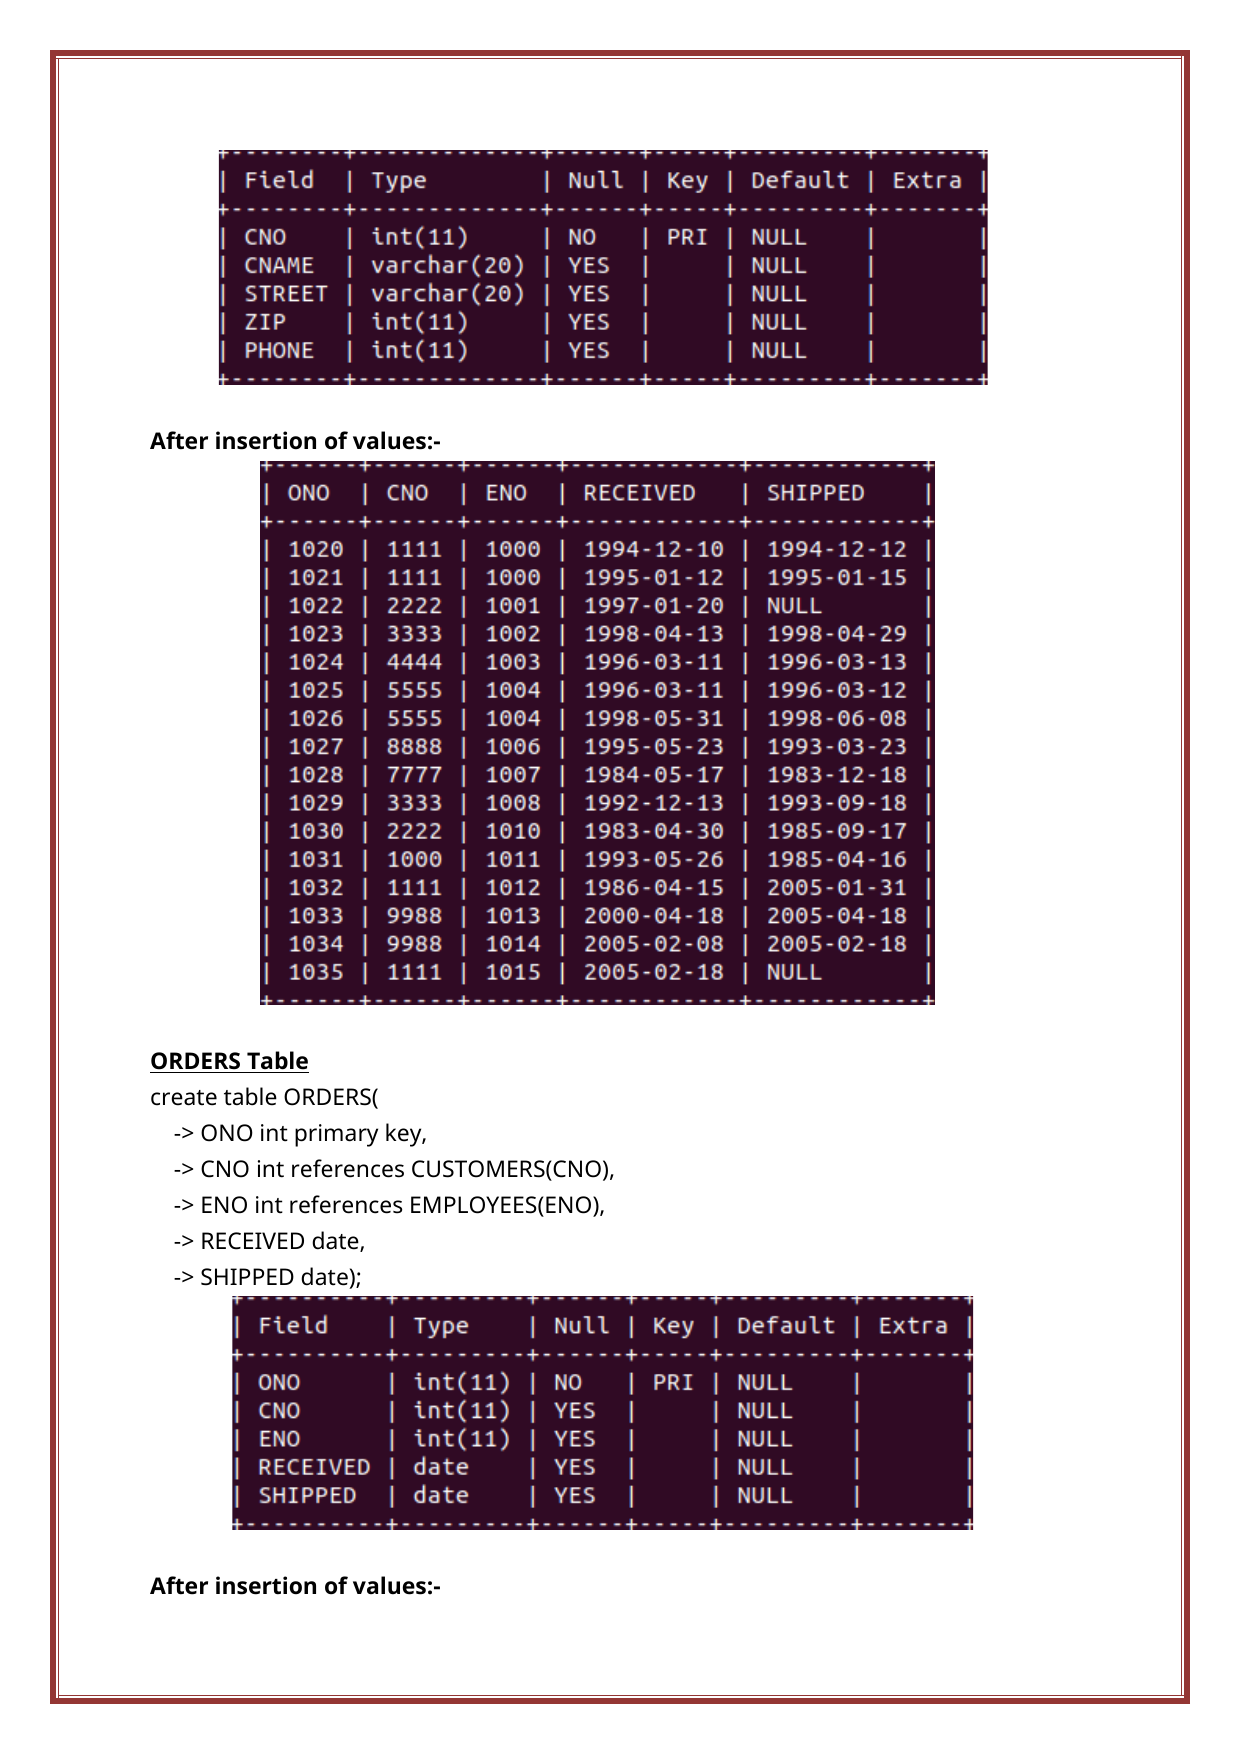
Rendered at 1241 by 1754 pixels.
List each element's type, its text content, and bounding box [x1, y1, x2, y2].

text create table ORDERS( [150, 1081, 1090, 1112]
picture [260, 461, 935, 1005]
text After insertion of values:- [150, 1570, 1090, 1602]
text ORDERS Table [150, 1045, 1090, 1077]
text -> ONO int primary key, [150, 1117, 1090, 1148]
picture [232, 1296, 974, 1530]
picture [218, 150, 988, 385]
text -> ENO int references EMPLOYEES(ENO), [150, 1189, 1090, 1220]
text -> RECEIVED date, [150, 1225, 1090, 1256]
text -> SHIPPED date); [150, 1261, 1090, 1292]
text After insertion of values:- [150, 425, 1090, 456]
text -> CNO int references CUSTOMERS(CNO), [150, 1153, 1090, 1184]
